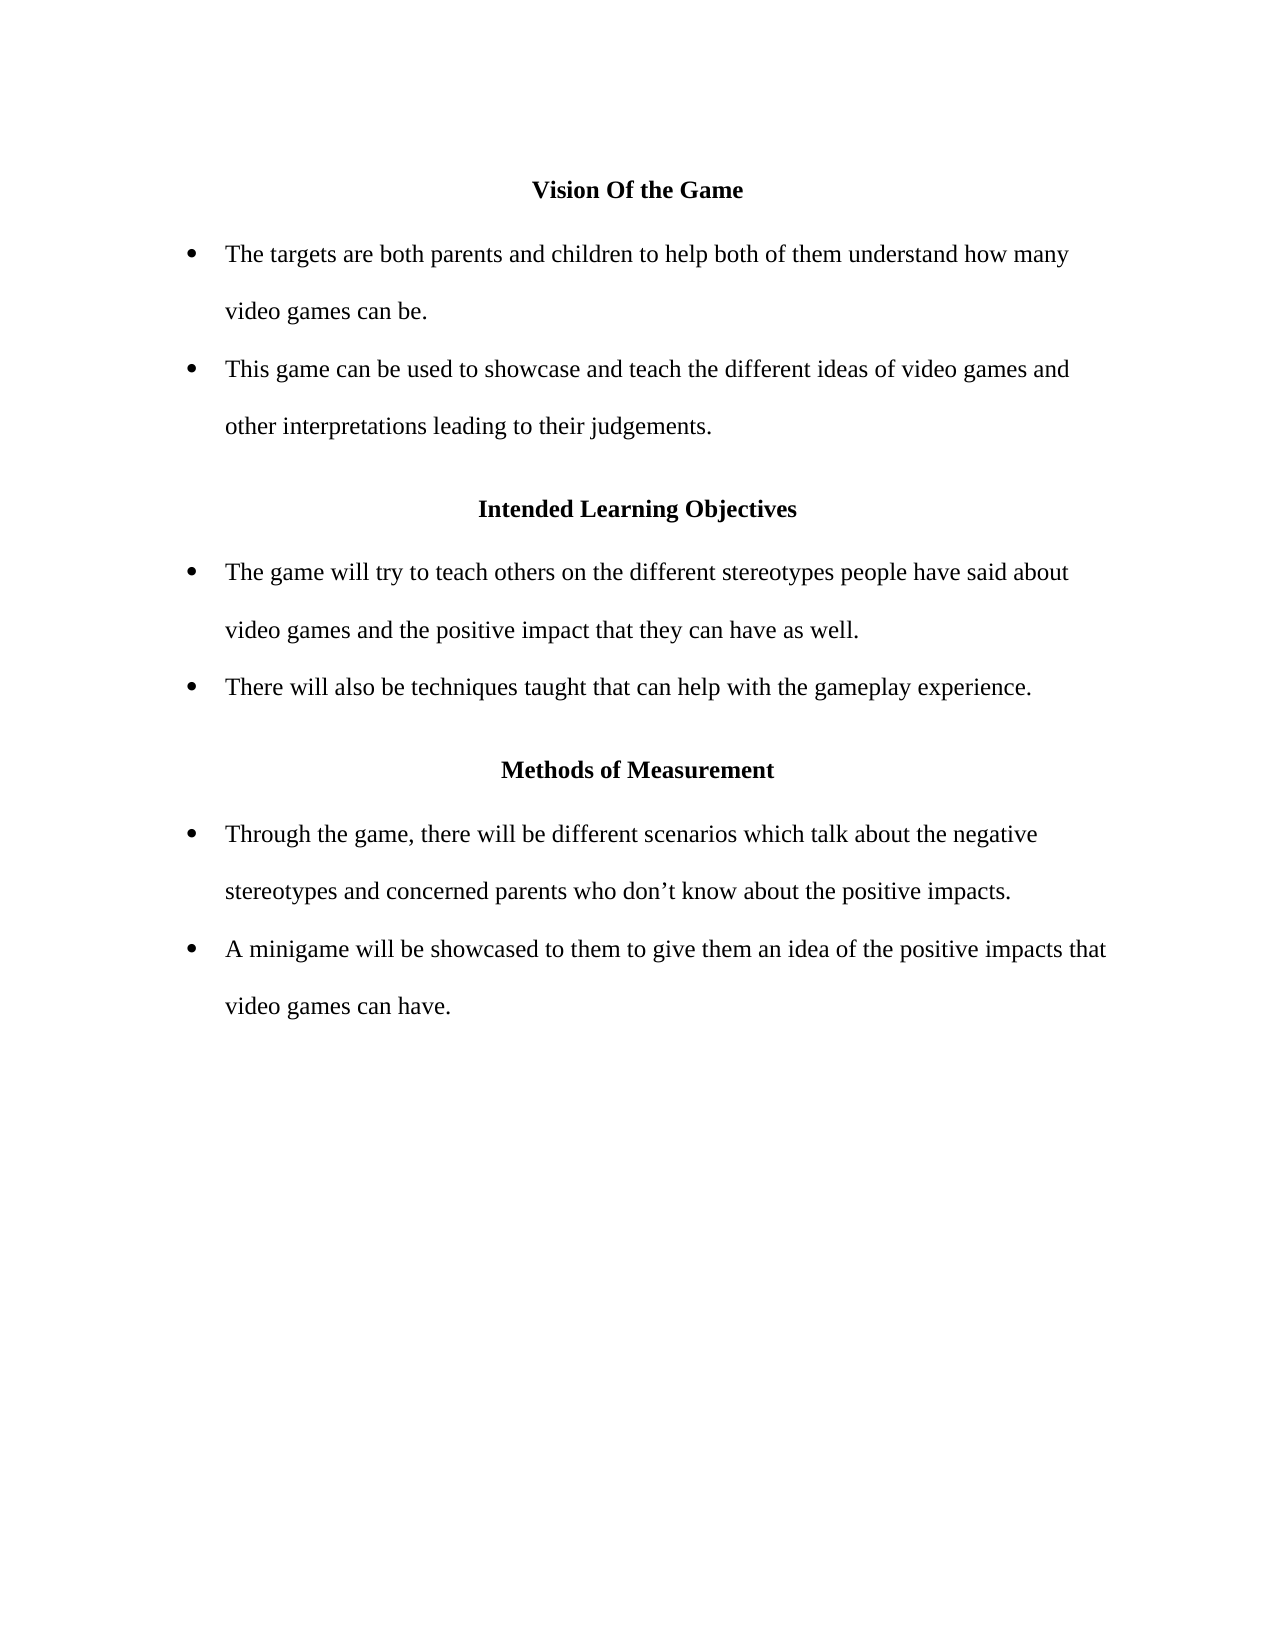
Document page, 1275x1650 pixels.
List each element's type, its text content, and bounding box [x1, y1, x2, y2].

list This game can be used to showcase and teach the different ideas of video games and other interpretations leading to their judgements. [187, 354, 1125, 440]
list Through the game, there will be different scenarios which talk about the negative stereotypes and concerned parents who don’t know about the positive impacts. [187, 819, 1125, 905]
subtitle Intended Learning Objectives [150, 494, 1125, 522]
list There will also be techniques taught that can help with the gameplay experience. [187, 672, 1125, 701]
list A minigame will be showcased to them to give them an idea of the positive impacts that video games can have. [187, 934, 1125, 1020]
subtitle Methods of Measurement [150, 755, 1125, 784]
list The targets are both parents and children to help both of them understand how many video games can be. [187, 239, 1125, 325]
subtitle Vision Of the Game [150, 175, 1125, 204]
list The game will try to teach others on the different stereotypes people have said about video games and the positive impact that they can have as well. [187, 557, 1125, 644]
